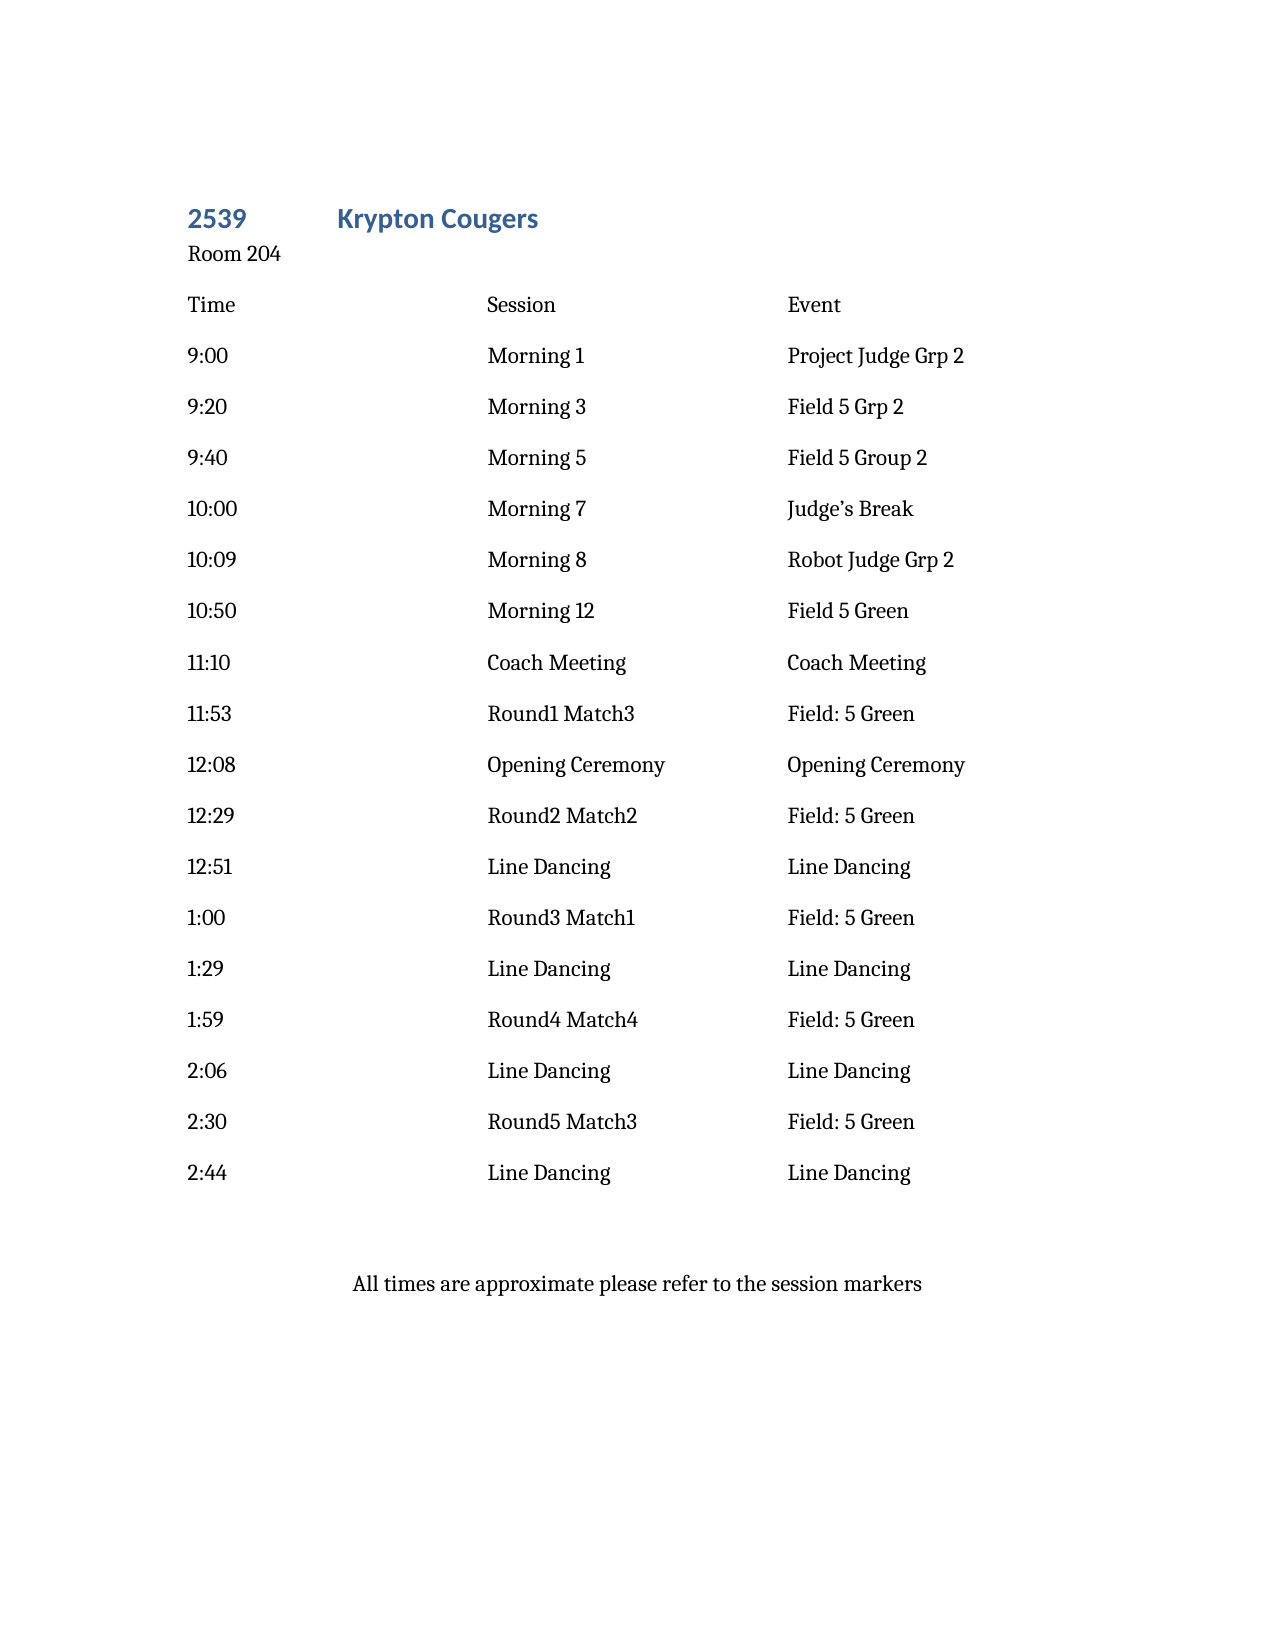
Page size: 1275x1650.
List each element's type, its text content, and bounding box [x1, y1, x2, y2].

table_cell Opening Ceremony [776, 751, 1076, 802]
table_cell Field: 5 Green [776, 1007, 1076, 1058]
table_cell 2:30 [176, 1109, 476, 1160]
table_cell Morning 3 [476, 394, 776, 445]
text Room 204 [187, 241, 1087, 267]
table_cell Round5 Match3 [476, 1109, 776, 1160]
table_cell 12:29 [176, 803, 476, 853]
table_cell Morning 12 [476, 598, 776, 649]
table_cell Morning 1 [476, 343, 776, 394]
table_cell Judge’s Break [776, 496, 1076, 547]
table_cell Coach Meeting [476, 649, 776, 700]
table_cell 10:00 [176, 496, 476, 547]
table_cell 11:53 [176, 700, 476, 751]
table_cell Line Dancing [776, 1058, 1076, 1109]
table_cell Opening Ceremony [476, 751, 776, 802]
table_cell 2:06 [176, 1058, 476, 1109]
table_cell Round4 Match4 [476, 1007, 776, 1058]
table_cell 9:20 [176, 394, 476, 445]
table_cell 2:44 [176, 1160, 476, 1211]
table_cell Line Dancing [476, 1058, 776, 1109]
table_cell Line Dancing [776, 956, 1076, 1007]
table_header Session [476, 292, 776, 343]
table_cell 12:08 [176, 751, 476, 802]
table_cell Coach Meeting [776, 649, 1076, 700]
table_cell Line Dancing [476, 956, 776, 1007]
table_cell Round3 Match1 [476, 905, 776, 956]
table_cell Line Dancing [776, 854, 1076, 904]
table_cell 1:59 [176, 1007, 476, 1058]
table_cell Field 5 Green [776, 598, 1076, 649]
table_cell Field 5 Grp 2 [776, 394, 1076, 445]
table_cell 9:40 [176, 445, 476, 496]
table_cell Robot Judge Grp 2 [776, 547, 1076, 598]
subtitle 2539 Krypton Cougers [187, 200, 1087, 236]
table_cell Morning 5 [476, 445, 776, 496]
table_cell 12:51 [176, 854, 476, 904]
table_cell Field: 5 Green [776, 803, 1076, 853]
text All times are approximate please refer to the session markers [187, 1211, 1087, 1297]
table_cell Line Dancing [476, 854, 776, 904]
table_cell 1:29 [176, 956, 476, 1007]
table_header Event [776, 292, 1076, 343]
table_cell Field 5 Group 2 [776, 445, 1076, 496]
table_cell Field: 5 Green [776, 1109, 1076, 1160]
table_cell 11:10 [176, 649, 476, 700]
table_cell Project Judge Grp 2 [776, 343, 1076, 394]
table_cell Field: 5 Green [776, 700, 1076, 751]
table_cell 1:00 [176, 905, 476, 956]
table_cell Round1 Match3 [476, 700, 776, 751]
table_cell 10:50 [176, 598, 476, 649]
table_cell 10:09 [176, 547, 476, 598]
table_cell Round2 Match2 [476, 803, 776, 853]
table_cell Field: 5 Green [776, 905, 1076, 956]
table_header Time [176, 292, 476, 343]
table_cell Morning 7 [476, 496, 776, 547]
table_cell Line Dancing [776, 1160, 1076, 1211]
table_cell Line Dancing [476, 1160, 776, 1211]
table_cell Morning 8 [476, 547, 776, 598]
table_cell 9:00 [176, 343, 476, 394]
